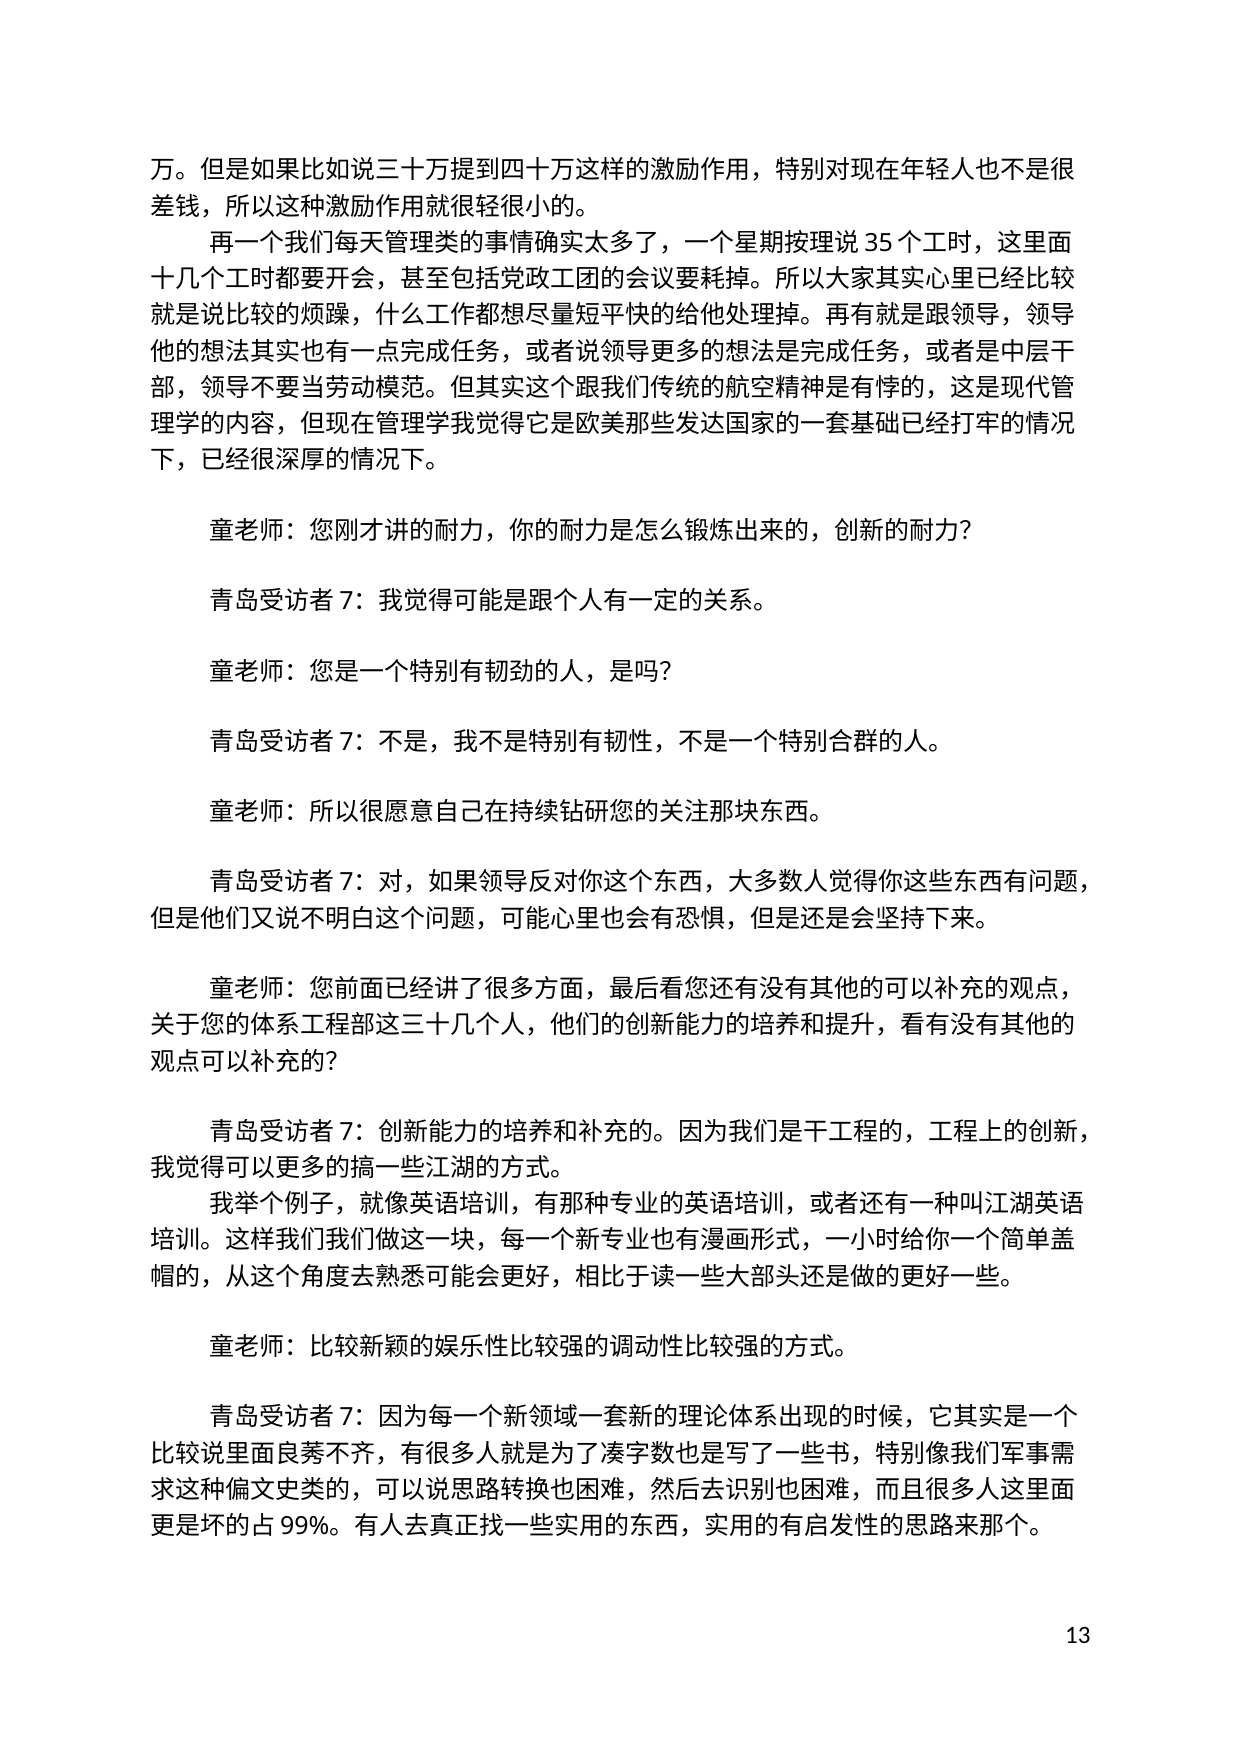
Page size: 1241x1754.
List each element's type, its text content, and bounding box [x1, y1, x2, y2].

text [150, 150, 1090, 222]
text 青岛受访者7：对，如果领导反对你这个东西，大多数人觉得你这些东西有问题，但是他们又说不明白这个问题，可能心里也会有恐惧，但是还是会坚持下来。 [150, 862, 1090, 934]
text 童老师：您刚才讲的耐力，你的耐力是怎么锻炼出来的，创新的耐力？ [150, 510, 1090, 547]
text 童老师：您前面已经讲了很多方面，最后看您还有没有其他的可以补充的观点，关于您的体系工程部这三十几个人，他们的创新能力的培养和提升，看有没有其他的观点可以补充的？ [150, 968, 1090, 1077]
text 青岛受访者7：我觉得可能是跟个人有一定的关系。 [150, 581, 1090, 617]
text 我举个例子，就像英语培训，有那种专业的英语培训，或者还有一种叫江湖英语培训。这样我们我们做这一块，每一个新专业也有漫画形式，一小时给你一个简单盖帽的，从这个角度去熟悉可能会更好，相比于读一些大部头还是做的更好一些。 [150, 1184, 1090, 1292]
text 童老师：所以很愿意自己在持续钻研您的关注那块东西。 [150, 792, 1090, 828]
text 青岛受访者7：因为每一个新领域一套新的理论体系出现的时候，它其实是一个比较说里面良莠不齐，有很多人就是为了凑字数也是写了一些书，特别像我们军事需求这种偏文史类的，可以说思路转换也困难，然后去识别也困难，而且很多人这里面更是坏的占99%。有人去真正找一些实用的东西，实用的有启发性的思路来那个。 [150, 1397, 1090, 1542]
text 青岛受访者7：创新能力的培养和补充的。因为我们是干工程的，工程上的创新，我觉得可以更多的搞一些江湖的方式。 [150, 1111, 1090, 1184]
text 再一个我们每天管理类的事情确实太多了，一个星期按理说35个工时，这里面十几个工时都要开会，甚至包括党政工团的会议要耗掉。所以大家其实心里已经比较就是说比较的烦躁，什么工作都想尽量短平快的给他处理掉。再有就是跟领导，领导他的想法其实也有一点完成任务，或者说领导更多的想法是完成任务，或者是中层干部，领导不要当劳动模范。但其实这个跟我们传统的航空精神是有悖的，这是现代管理学的内容，但现在管理学我觉得它是欧美那些发达国家的一套基础已经打牢的情况下，已经很深厚的情况下。 [150, 222, 1090, 476]
text 青岛受访者7：不是，我不是特别有韧性，不是一个特别合群的人。 [150, 721, 1090, 757]
text 童老师：比较新颖的娱乐性比较强的调动性比较强的方式。 [150, 1327, 1090, 1363]
text 童老师：您是一个特别有韧劲的人，是吗？ [150, 651, 1090, 687]
